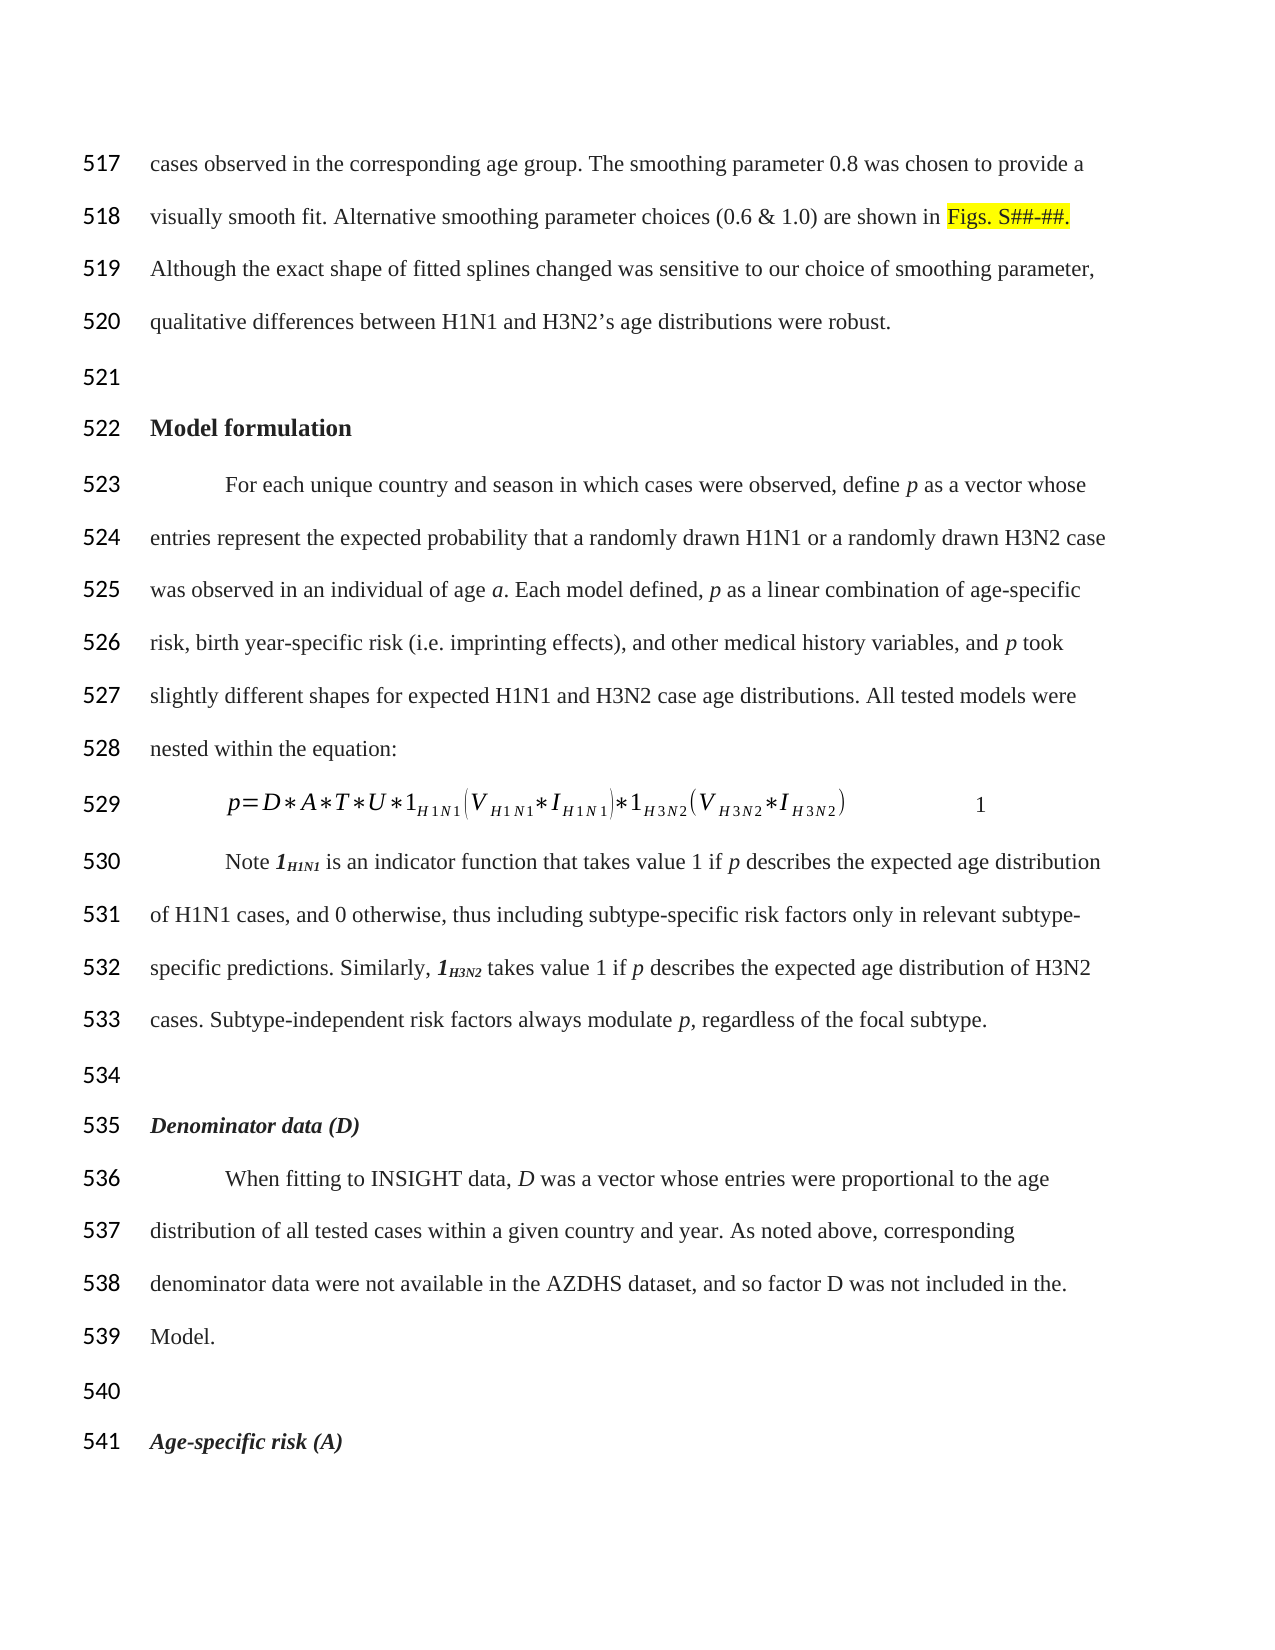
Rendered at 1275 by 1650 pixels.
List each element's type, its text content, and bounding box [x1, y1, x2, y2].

text For each unique country and season in which cases were observed, define p as a vector whose entries represent the expected probability that a randomly drawn H1N1 or a randomly drawn H3N2 case was observed in an individual of age a. Each model defined, p as a linear combination of age-specific risk, birth year-specific risk (i.e. imprinting effects), and other medical history variables, and p took slightly different shapes for expected H1N1 and H3N2 case age distributions. All tested models were nested within the equation: [150, 471, 1125, 761]
text 1 [150, 787, 1125, 822]
subtitle Denominator data (D) [150, 1112, 1125, 1138]
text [150, 150, 1125, 334]
subtitle Model formulation [150, 413, 1125, 442]
text Note 1H1N1 is an indicator function that takes value 1 if p describes the expected age distribution of H1N1 cases, and 0 otherwise, thus including subtype-specific risk factors only in relevant subtype-specific predictions. Similarly, 1H3N2 takes value 1 if p describes the expected age distribution of H3N2 cases. Subtype-independent risk factors always modulate p, regardless of the focal subtype. [150, 848, 1125, 1033]
subtitle Age-specific risk (A) [150, 1428, 1125, 1454]
text When fitting to INSIGHT data, D was a vector whose entries were proportional to the age distribution of all tested cases within a given country and year. As noted above, corresponding denominator data were not available in the AZDHS dataset, and so factor D was not included in the. Model. [150, 1164, 1125, 1349]
